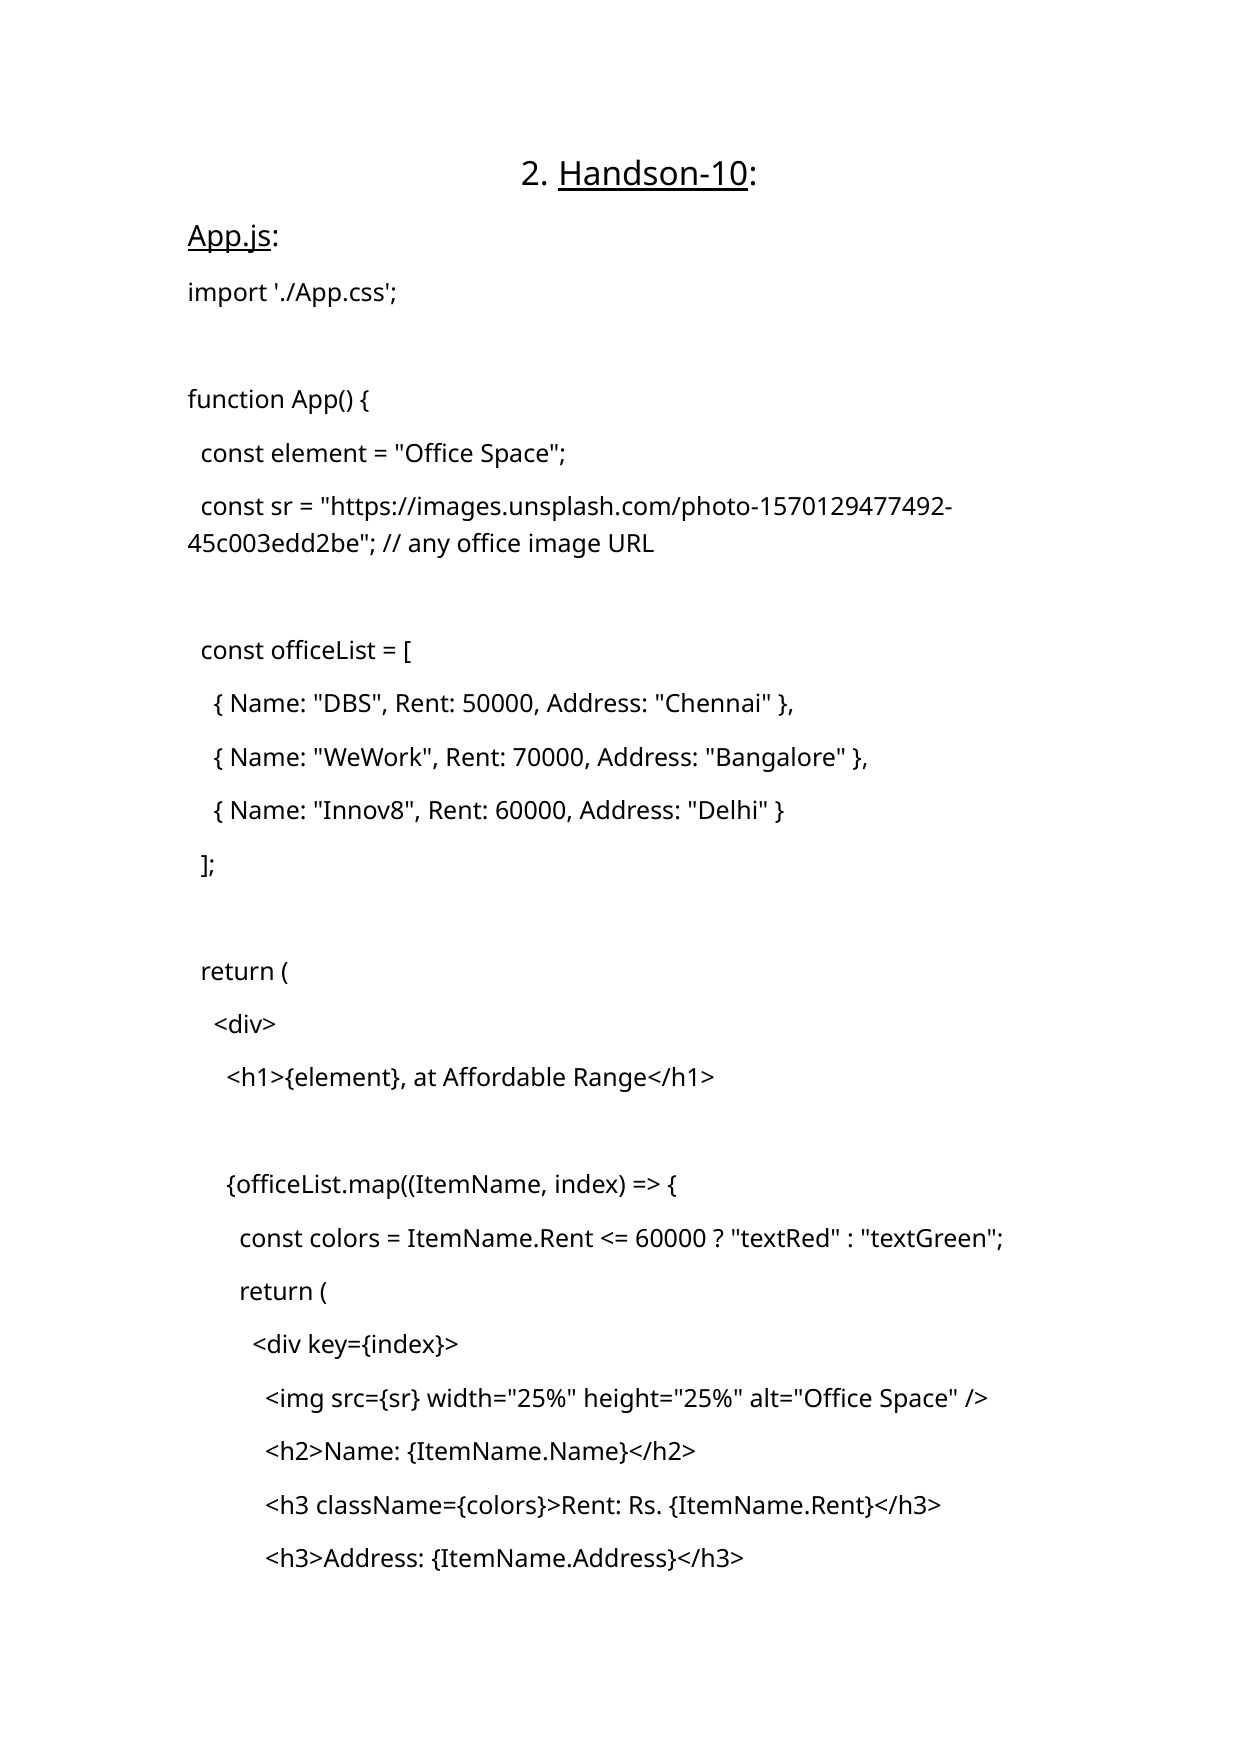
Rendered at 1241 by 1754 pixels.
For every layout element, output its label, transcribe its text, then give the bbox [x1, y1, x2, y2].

text <div> [187, 1007, 1090, 1041]
text ]; [187, 846, 1090, 880]
text { Name: "DBS", Rent: 50000, Address: "Chennai" }, [187, 686, 1090, 720]
text <h1>{element}, at Affordable Range</h1> [187, 1060, 1090, 1094]
text import './App.css'; [187, 275, 1090, 309]
list Handson-10: [187, 150, 1090, 195]
text const sr = "https://images.unsplash.com/photo-1570129477492-45c003edd2be"; // any office image URL [187, 489, 1090, 560]
text <h2>Name: {ItemName.Name}</h2> [187, 1434, 1090, 1468]
text { Name: "WeWork", Rent: 70000, Address: "Bangalore" }, [187, 739, 1090, 773]
text {officeList.map((ItemName, index) => { [187, 1167, 1090, 1201]
text const officeList = [ [187, 632, 1090, 667]
text return ( [187, 1274, 1090, 1308]
text const element = "Office Space"; [187, 435, 1090, 469]
text return ( [187, 953, 1090, 987]
text <h3 className={colors}>Rent: Rs. {ItemName.Rent}</h3> [187, 1487, 1090, 1522]
text App.js: [187, 216, 1090, 255]
text const colors = ItemName.Rent <= 60000 ? "textRed" : "textGreen"; [187, 1220, 1090, 1254]
text <img src={sr} width="25%" height="25%" alt="Office Space" /> [187, 1381, 1090, 1415]
text { Name: "Innov8", Rent: 60000, Address: "Delhi" } [187, 793, 1090, 827]
text function App() { [187, 382, 1090, 416]
text <div key={index}> [187, 1327, 1090, 1361]
text <h3>Address: {ItemName.Address}</h3> [187, 1541, 1090, 1575]
